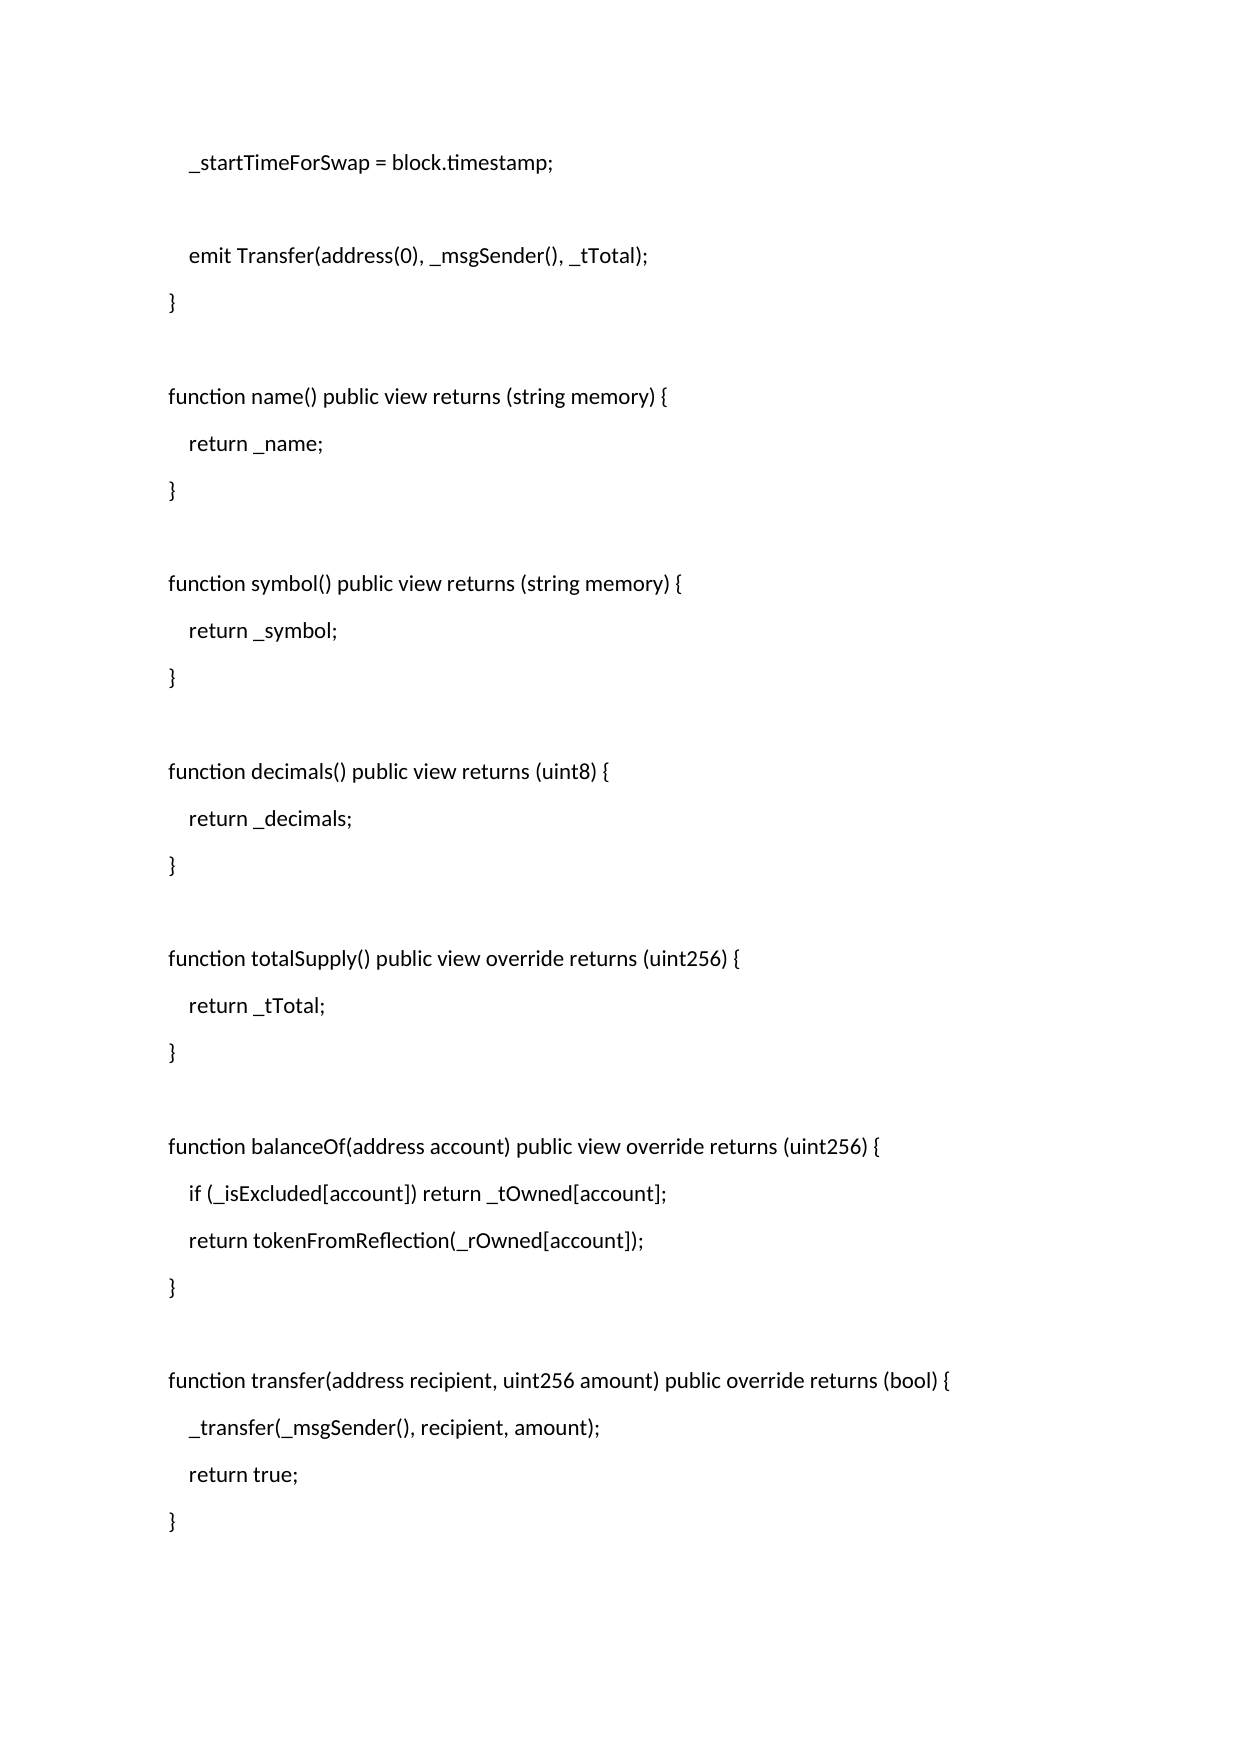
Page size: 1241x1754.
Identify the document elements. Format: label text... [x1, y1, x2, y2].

text } [148, 1038, 1093, 1066]
text _transfer(_msgSender(), recipient, amount); [148, 1413, 1093, 1441]
text } [148, 851, 1093, 879]
text return tokenFromReflection(_rOwned[account]); [148, 1226, 1093, 1254]
text function name() public view returns (string memory) { [148, 382, 1093, 410]
text if (_isExcluded[account]) return _tOwned[account]; [148, 1179, 1093, 1207]
text emit Transfer(address(0), _msgSender(), _tTotal); [148, 241, 1093, 269]
text function decimals() public view returns (uint8) { [148, 757, 1093, 785]
text return _tTotal; [148, 991, 1093, 1019]
text } [148, 1273, 1093, 1301]
text return _symbol; [148, 616, 1093, 644]
text return true; [148, 1460, 1093, 1488]
text } [148, 1507, 1093, 1535]
text function transfer(address recipient, uint256 amount) public override returns (bool) { [148, 1366, 1093, 1394]
text function totalSupply() public view override returns (uint256) { [148, 944, 1093, 972]
text } [148, 288, 1093, 316]
text function symbol() public view returns (string memory) { [148, 569, 1093, 597]
text _startTimeForSwap = block.timestamp; [148, 148, 1093, 176]
text function balanceOf(address account) public view override returns (uint256) { [148, 1132, 1093, 1160]
text } [148, 663, 1093, 691]
text return _name; [148, 429, 1093, 457]
text } [148, 476, 1093, 504]
text return _decimals; [148, 804, 1093, 832]
